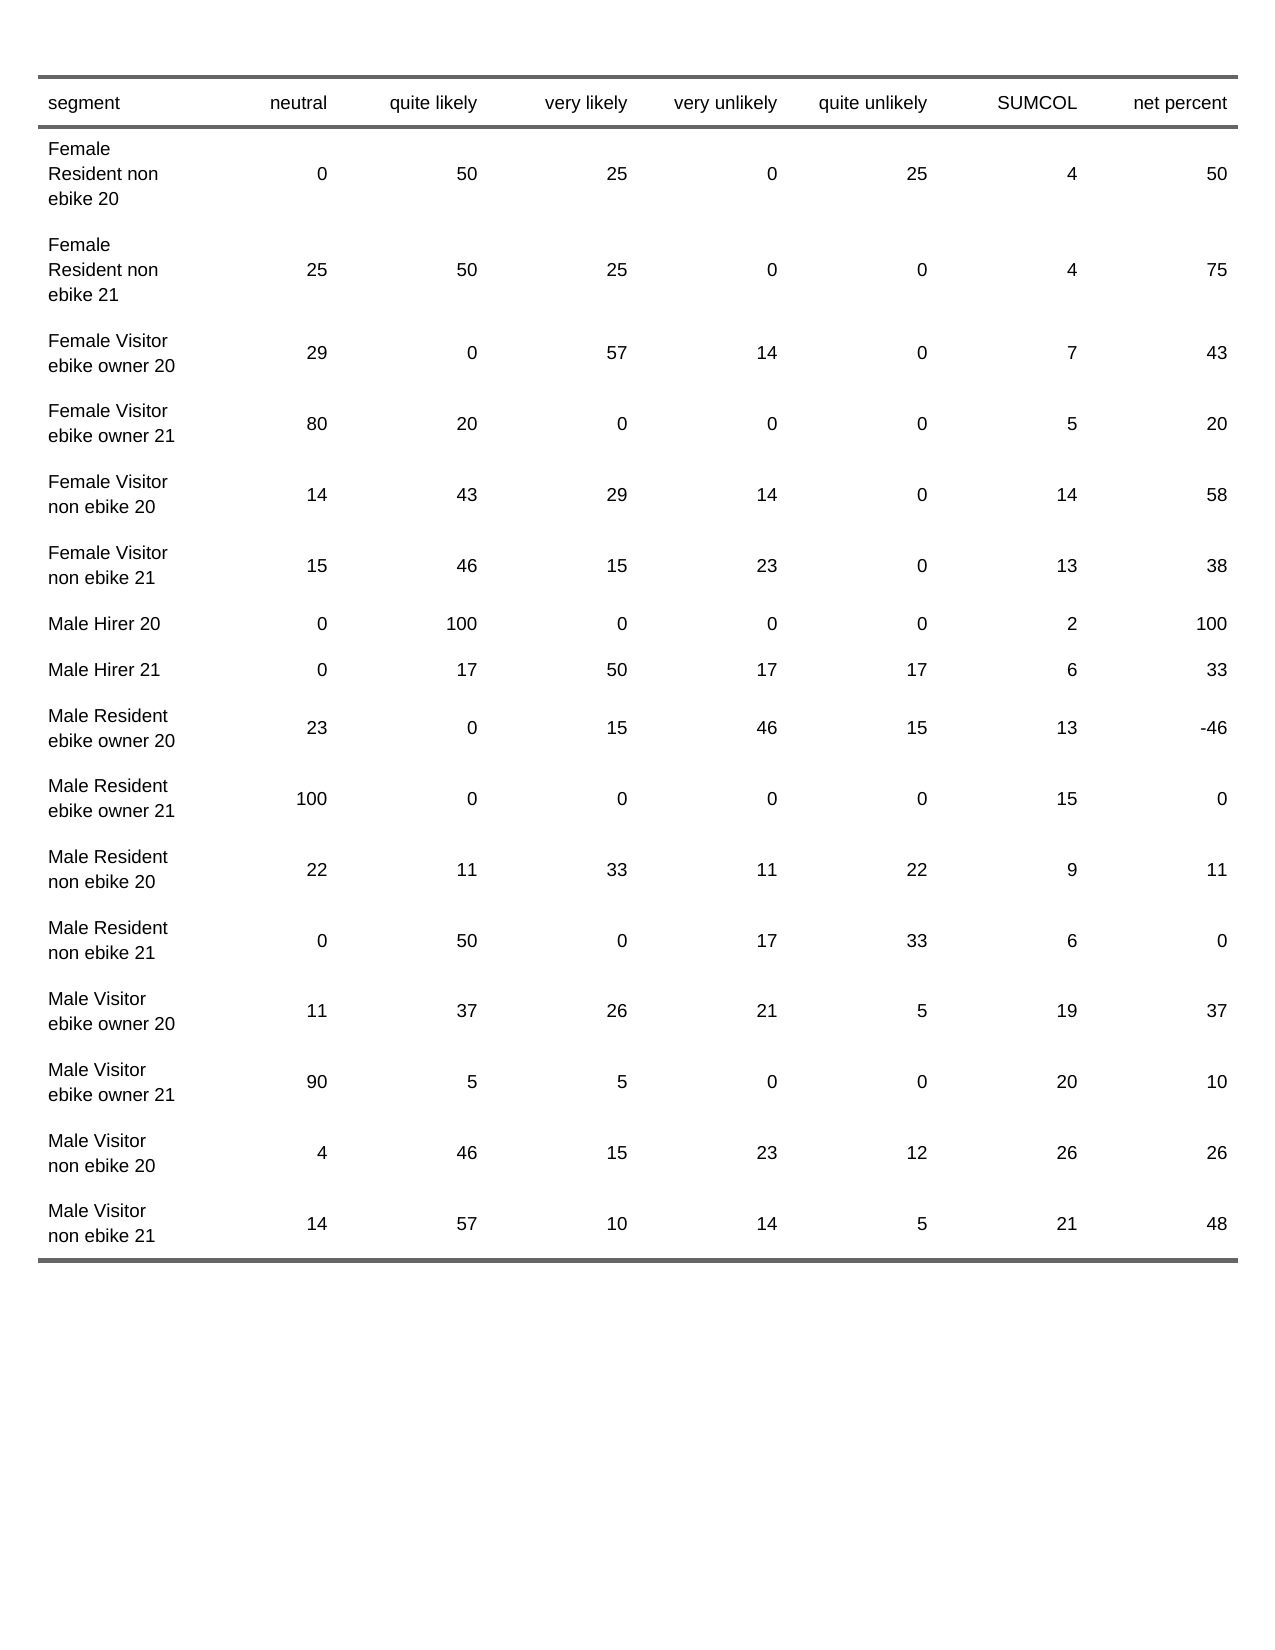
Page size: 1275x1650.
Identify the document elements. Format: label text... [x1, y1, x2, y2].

table_cell 23 [638, 529, 787, 600]
table_cell 0 [788, 317, 937, 387]
table_header segment [38, 79, 187, 125]
table_cell 43 [338, 458, 487, 529]
table_cell 5 [788, 1188, 937, 1258]
table_cell Female Visitor ebike owner 21 [38, 388, 187, 458]
table_cell 6 [938, 646, 1087, 692]
table_cell 2 [938, 600, 1087, 646]
table_cell 25 [488, 221, 637, 317]
table_header quite likely [338, 79, 487, 125]
table_cell -46 [1088, 692, 1237, 762]
table_cell Male Hirer 21 [38, 646, 187, 692]
table_cell 0 [638, 600, 787, 646]
table_cell 100 [1088, 600, 1237, 646]
table_cell 5 [488, 1046, 637, 1117]
table_cell 26 [938, 1117, 1087, 1187]
table_cell 4 [188, 1117, 337, 1187]
table_cell 33 [788, 904, 937, 975]
table_cell 37 [338, 975, 487, 1046]
table_cell 15 [788, 692, 937, 762]
table_cell 13 [938, 692, 1087, 762]
table_cell 17 [638, 646, 787, 692]
table_cell Male Hirer 20 [38, 600, 187, 646]
table_cell Male Visitor ebike owner 21 [38, 1046, 187, 1117]
table_cell 10 [488, 1188, 637, 1258]
table_cell 50 [338, 129, 487, 221]
table_cell 7 [938, 317, 1087, 387]
table_header SUMCOL [938, 79, 1087, 125]
table_cell 80 [188, 388, 337, 458]
table_cell 38 [1088, 529, 1237, 600]
table_cell 22 [188, 833, 337, 904]
table_cell Female Resident non ebike 21 [38, 221, 187, 317]
table_cell 22 [788, 833, 937, 904]
table_cell 0 [338, 692, 487, 762]
table_header quite unlikely [788, 79, 937, 125]
table_cell 0 [338, 317, 487, 387]
table_cell 50 [488, 646, 637, 692]
table_cell 100 [188, 763, 337, 833]
table_cell 50 [1088, 129, 1237, 221]
table_cell 0 [638, 763, 787, 833]
table_header neutral [188, 79, 337, 125]
table_cell Male Resident ebike owner 21 [38, 763, 187, 833]
table_cell 50 [338, 221, 487, 317]
table_cell 0 [788, 600, 937, 646]
table_cell 14 [188, 458, 337, 529]
table_cell 0 [188, 646, 337, 692]
table_cell 26 [1088, 1117, 1237, 1187]
table_cell 23 [638, 1117, 787, 1187]
table_cell 11 [1088, 833, 1237, 904]
table_cell 23 [188, 692, 337, 762]
table_cell 14 [638, 458, 787, 529]
table_cell 20 [1088, 388, 1237, 458]
table_cell 5 [338, 1046, 487, 1117]
table_header very unlikely [638, 79, 787, 125]
table_cell 58 [1088, 458, 1237, 529]
table_cell Male Visitor non ebike 20 [38, 1117, 187, 1187]
table_cell 0 [188, 904, 337, 975]
table_cell 0 [788, 221, 937, 317]
table_header very likely [488, 79, 637, 125]
table_cell 14 [638, 1188, 787, 1258]
table_cell 0 [1088, 763, 1237, 833]
table_cell 9 [938, 833, 1087, 904]
table_header net percent [1088, 79, 1237, 125]
table_cell 25 [788, 129, 937, 221]
table_cell 0 [488, 763, 637, 833]
table_cell 37 [1088, 975, 1237, 1046]
table_cell 12 [788, 1117, 937, 1187]
table_cell 43 [1088, 317, 1237, 387]
table_cell 11 [638, 833, 787, 904]
table_cell 15 [188, 529, 337, 600]
table_cell 5 [938, 388, 1087, 458]
table_cell 15 [488, 692, 637, 762]
table_cell 11 [338, 833, 487, 904]
table_cell 0 [488, 600, 637, 646]
table_cell 14 [188, 1188, 337, 1258]
table_cell 17 [338, 646, 487, 692]
table_cell 17 [638, 904, 787, 975]
table_cell 0 [338, 763, 487, 833]
table_cell 6 [938, 904, 1087, 975]
table_cell 0 [788, 388, 937, 458]
table_cell 0 [788, 1046, 937, 1117]
table_cell 33 [1088, 646, 1237, 692]
table_cell 0 [188, 600, 337, 646]
table_cell Male Visitor ebike owner 20 [38, 975, 187, 1046]
table_cell 0 [638, 1046, 787, 1117]
table_cell Female Visitor non ebike 21 [38, 529, 187, 600]
table_cell Female Resident non ebike 20 [38, 129, 187, 221]
table_cell 21 [938, 1188, 1087, 1258]
table_cell 10 [1088, 1046, 1237, 1117]
table_cell 13 [938, 529, 1087, 600]
table_cell 15 [938, 763, 1087, 833]
table_cell 14 [938, 458, 1087, 529]
table_cell 5 [788, 975, 937, 1046]
table_cell Female Visitor non ebike 20 [38, 458, 187, 529]
table_cell 50 [338, 904, 487, 975]
table_cell 17 [788, 646, 937, 692]
table_cell 4 [938, 221, 1087, 317]
table_cell 25 [488, 129, 637, 221]
table_cell 29 [488, 458, 637, 529]
table_cell 33 [488, 833, 637, 904]
table_cell 0 [188, 129, 337, 221]
table_cell 0 [638, 221, 787, 317]
table_cell 0 [1088, 904, 1237, 975]
table_cell 0 [488, 388, 637, 458]
table_cell 26 [488, 975, 637, 1046]
table_cell 29 [188, 317, 337, 387]
table_cell 19 [938, 975, 1087, 1046]
table_cell 11 [188, 975, 337, 1046]
table_cell 57 [488, 317, 637, 387]
table_cell 21 [638, 975, 787, 1046]
table_cell 14 [638, 317, 787, 387]
table_cell Female Visitor ebike owner 20 [38, 317, 187, 387]
table_cell 90 [188, 1046, 337, 1117]
table_cell 75 [1088, 221, 1237, 317]
table_cell 46 [338, 529, 487, 600]
table_cell 0 [788, 458, 937, 529]
table_cell 0 [488, 904, 637, 975]
table_cell 15 [488, 1117, 637, 1187]
table_cell 0 [638, 388, 787, 458]
table_cell 25 [188, 221, 337, 317]
table_cell 100 [338, 600, 487, 646]
table_cell 0 [638, 129, 787, 221]
table_cell 4 [938, 129, 1087, 221]
table_cell 0 [788, 763, 937, 833]
table_cell 15 [488, 529, 637, 600]
table_cell 57 [338, 1188, 487, 1258]
table_cell Male Resident non ebike 21 [38, 904, 187, 975]
table_cell 48 [1088, 1188, 1237, 1258]
table_cell 0 [788, 529, 937, 600]
table_cell Male Resident ebike owner 20 [38, 692, 187, 762]
table_cell Male Visitor non ebike 21 [38, 1188, 187, 1258]
table_cell 20 [938, 1046, 1087, 1117]
table_cell Male Resident non ebike 20 [38, 833, 187, 904]
table_cell 20 [338, 388, 487, 458]
table_cell 46 [638, 692, 787, 762]
table_cell 46 [338, 1117, 487, 1187]
